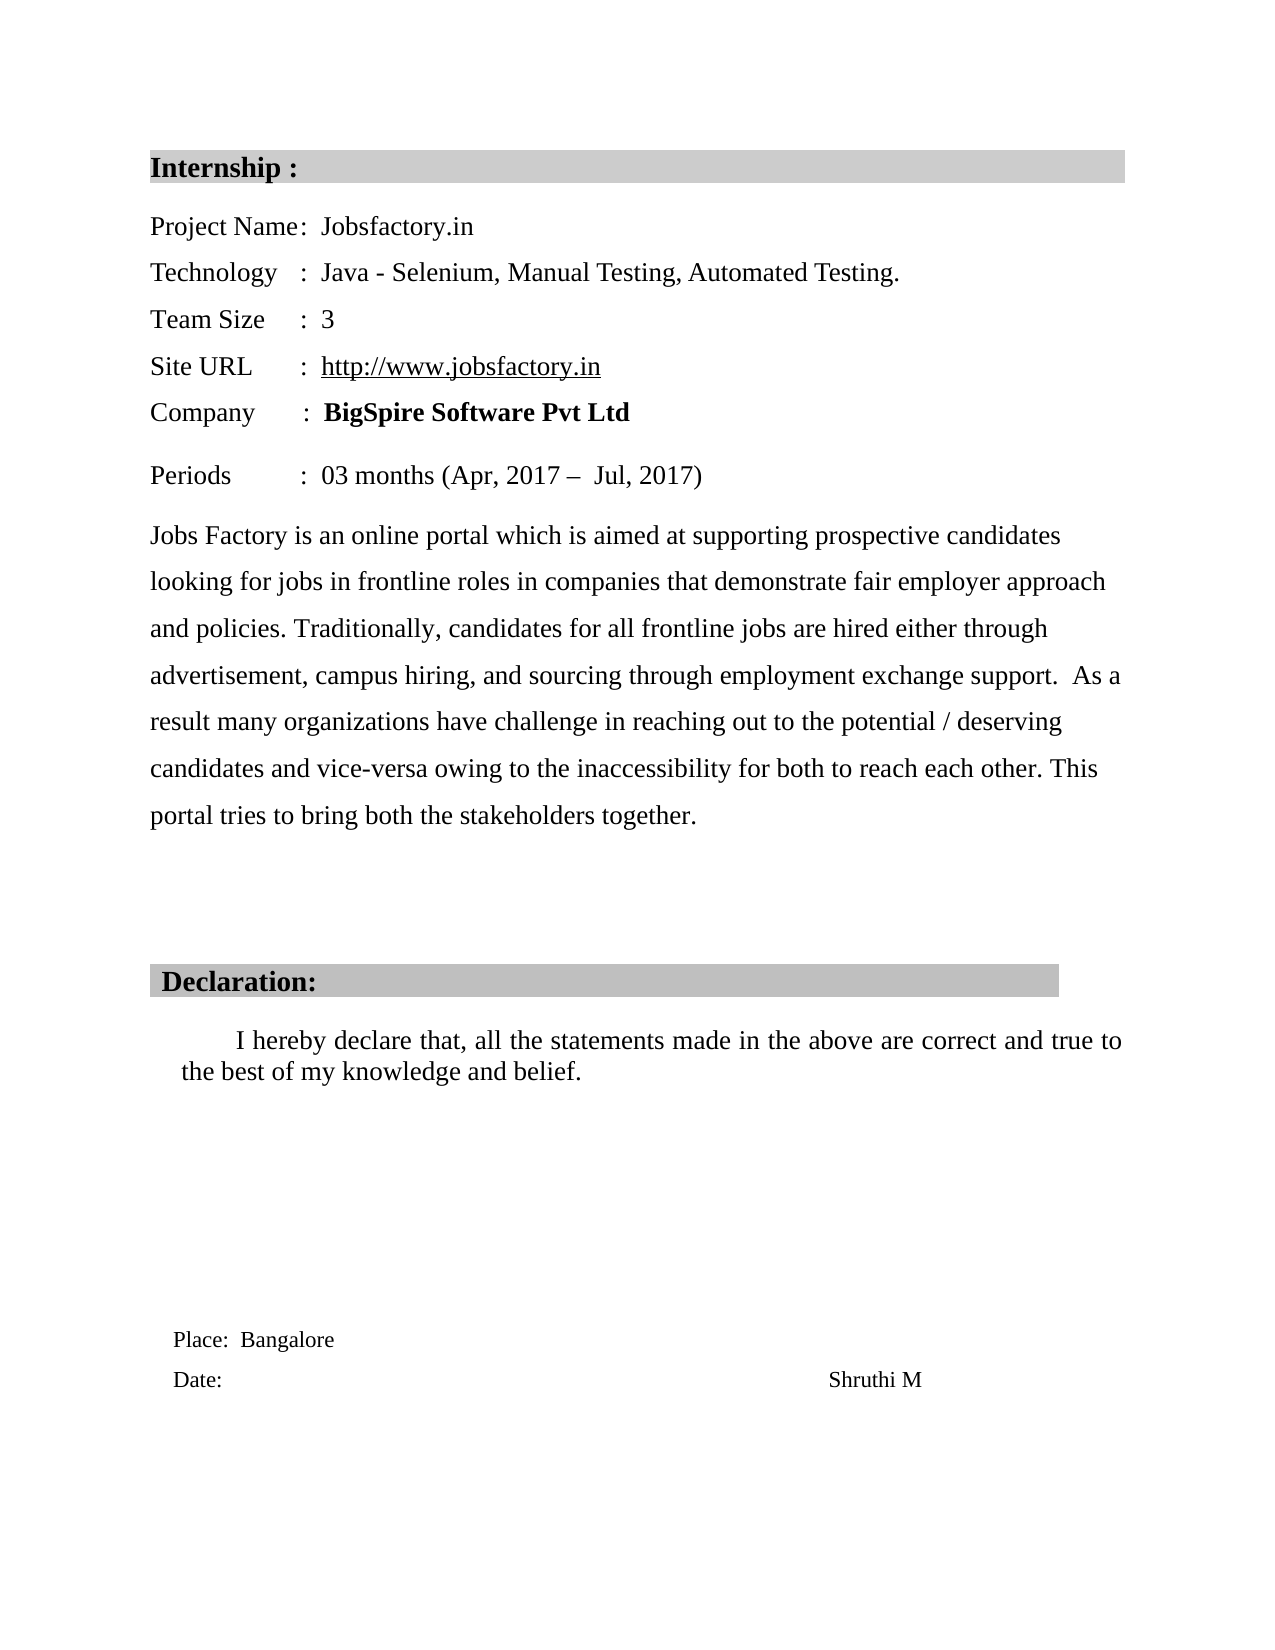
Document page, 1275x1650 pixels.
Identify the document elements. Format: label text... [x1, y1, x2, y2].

text Technology : Java - Selenium, Manual Testing, Automated Testing. [150, 257, 1125, 288]
text Jobs Factory is an online portal which is aimed at supporting prospective candidates looking for jobs in frontline roles in companies that demonstrate fair employer approach and policies. Traditionally, candidates for all frontline jobs are hired either through advertisement, campus hiring, and sourcing through employment exchange support. As a result many organizations have challenge in reaching out to the potential / deserving candidates and vice-versa owing to the inaccessibility for both to reach each other. This portal tries to bring both the stakeholders together. [150, 519, 1125, 830]
text Periods : 03 months (Apr, 2017 – Jul, 2017) [150, 459, 1125, 519]
text Internship : [150, 150, 1125, 183]
text Site URL : http://www.jobsfactory.in [150, 350, 1125, 381]
text Company : BigSpire Software Pvt Ltd [150, 397, 1125, 428]
text Place: Bangalore [150, 1327, 1125, 1353]
table_header [469, 964, 1059, 997]
text Team Size : 3 [150, 303, 1125, 334]
text I hereby declare that, all the statements made in the above are correct and true to the best of my knowledge and belief. [181, 1024, 1125, 1086]
text Date: Shruthi M [150, 1366, 1125, 1392]
text Project Name : Jobsfactory.in [150, 210, 1125, 241]
table_header Declaration: [150, 964, 469, 997]
